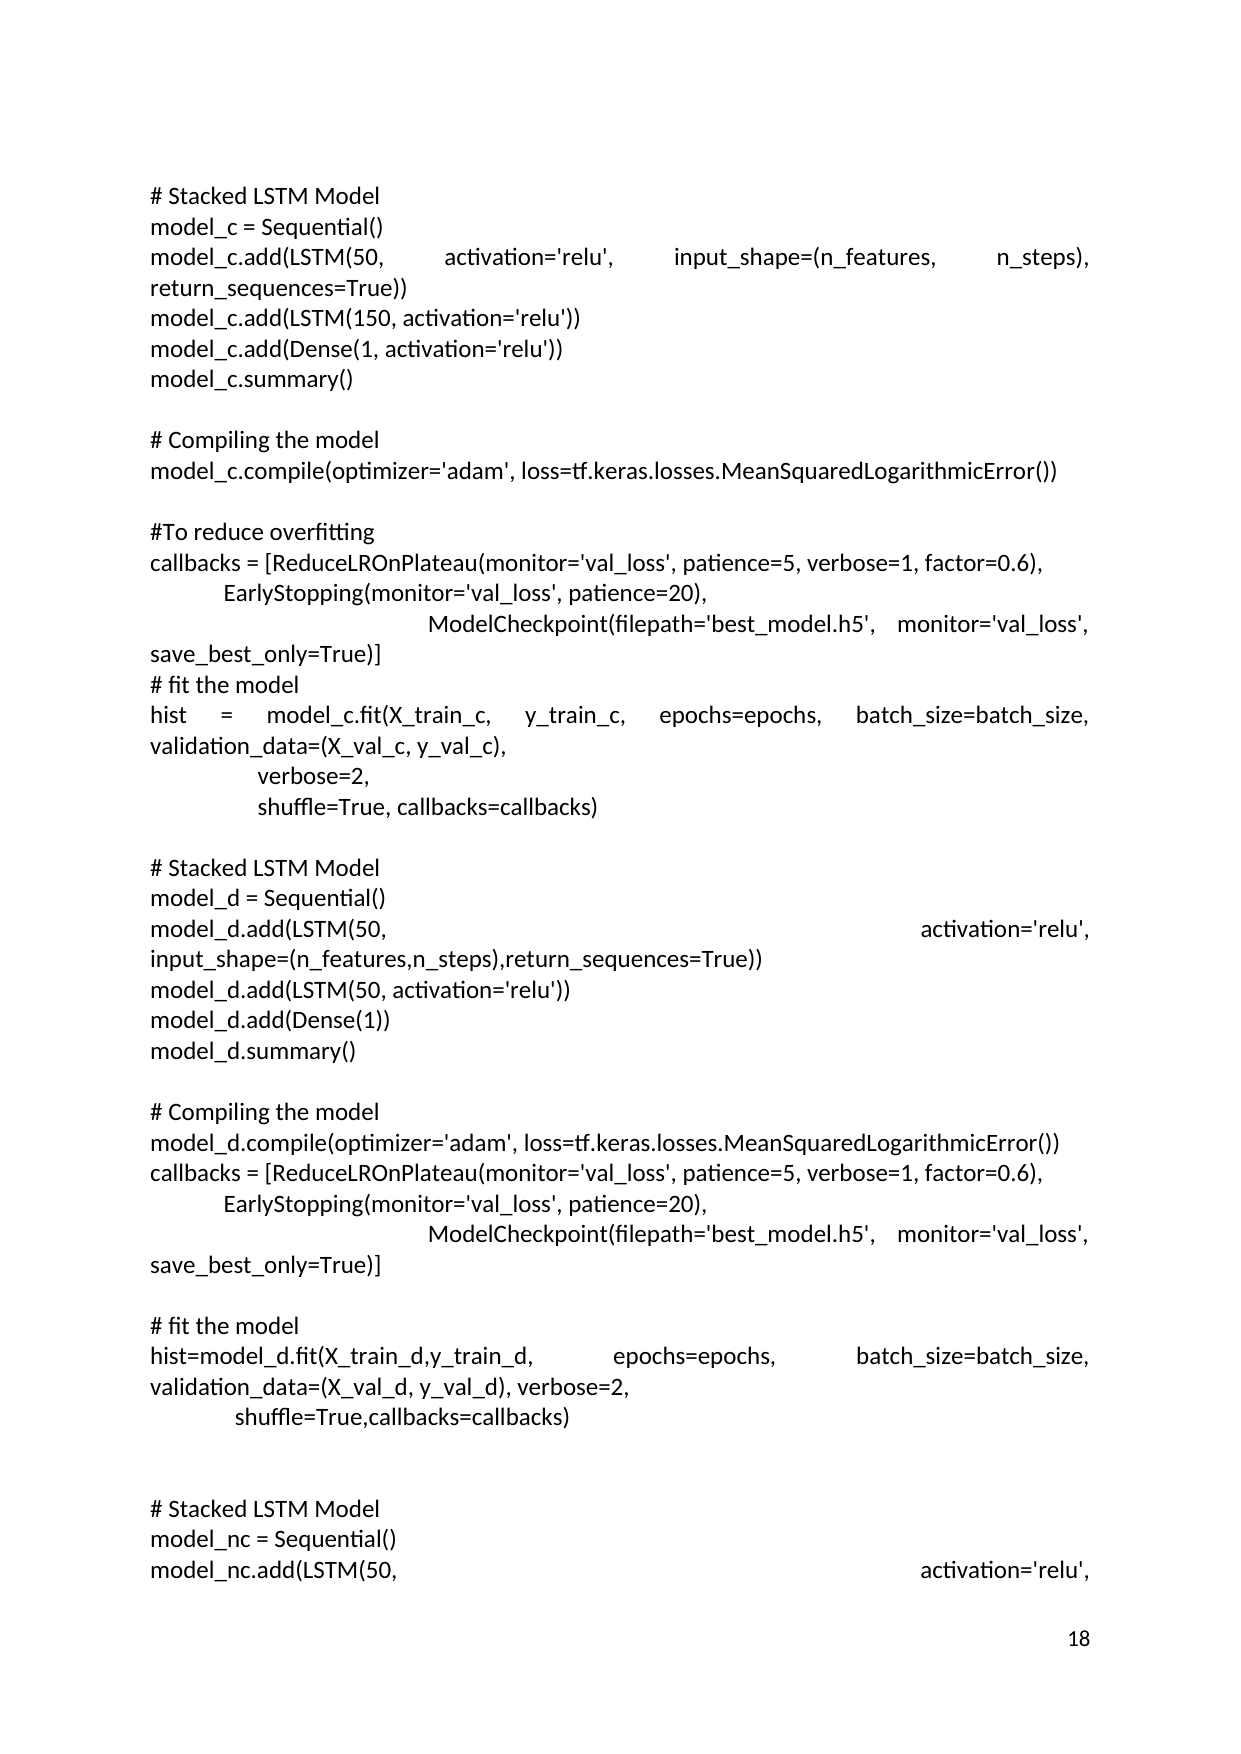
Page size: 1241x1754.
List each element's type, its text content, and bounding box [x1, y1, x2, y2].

text # Stacked LSTM Model [150, 852, 1090, 882]
text model_d.compile(optimizer='adam', loss=tf.keras.losses.MeanSquaredLogarithmicError()) [150, 1127, 1090, 1157]
text shuffle=True, callbacks=callbacks) [150, 791, 1090, 821]
text # Compiling the model [150, 1096, 1090, 1127]
text # fit the model [150, 1310, 1090, 1340]
text model_c.compile(optimizer='adam', loss=tf.keras.losses.MeanSquaredLogarithmicError()) [150, 455, 1090, 486]
text # Compiling the model [150, 425, 1090, 455]
text hist=model_d.fit(X_train_d,y_train_d, epochs=epochs, batch_size=batch_size, validation_data=(X_val_d, y_val_d), verbose=2, [150, 1340, 1090, 1401]
text model_d = Sequential() [150, 882, 1090, 913]
text ModelCheckpoint(filepath='best_model.h5', monitor='val_loss', save_best_only=True)] [150, 1218, 1090, 1279]
text ModelCheckpoint(filepath='best_model.h5', monitor='val_loss', save_best_only=True)] [150, 608, 1090, 669]
text model_d.add(LSTM(50, activation='relu')) [150, 974, 1090, 1004]
text verbose=2, [150, 760, 1090, 791]
text shuffle=True,callbacks=callbacks) [150, 1401, 1090, 1432]
text model_c.add(LSTM(50, activation='relu', input_shape=(n_features, n_steps), return_sequences=True)) [150, 242, 1090, 303]
text model_c.add(Dense(1, activation='relu')) [150, 333, 1090, 364]
text hist = model_c.fit(X_train_c, y_train_c, epochs=epochs, batch_size=batch_size, validation_data=(X_val_c, y_val_c), [150, 699, 1090, 760]
text callbacks = [ReduceLROnPlateau(monitor='val_loss', patience=5, verbose=1, factor=0.6), [150, 547, 1090, 577]
text # Stacked LSTM Model [150, 181, 1090, 211]
text model_d.add(LSTM(50, activation='relu', input_shape=(n_features,n_steps),return_sequences=True)) [150, 913, 1090, 974]
text # Stacked LSTM Model [150, 1493, 1090, 1523]
text EarlyStopping(monitor='val_loss', patience=20), [150, 577, 1090, 608]
text model_nc = Sequential() [150, 1523, 1090, 1554]
text EarlyStopping(monitor='val_loss', patience=20), [150, 1188, 1090, 1218]
text model_c = Sequential() [150, 211, 1090, 242]
text model_d.summary() [150, 1035, 1090, 1066]
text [150, 1554, 1090, 1584]
text model_c.summary() [150, 364, 1090, 394]
text callbacks = [ReduceLROnPlateau(monitor='val_loss', patience=5, verbose=1, factor=0.6), [150, 1157, 1090, 1188]
text #To reduce overfitting [150, 516, 1090, 547]
text model_c.add(LSTM(150, activation='relu')) [150, 303, 1090, 333]
text model_d.add(Dense(1)) [150, 1004, 1090, 1035]
text # fit the model [150, 669, 1090, 699]
